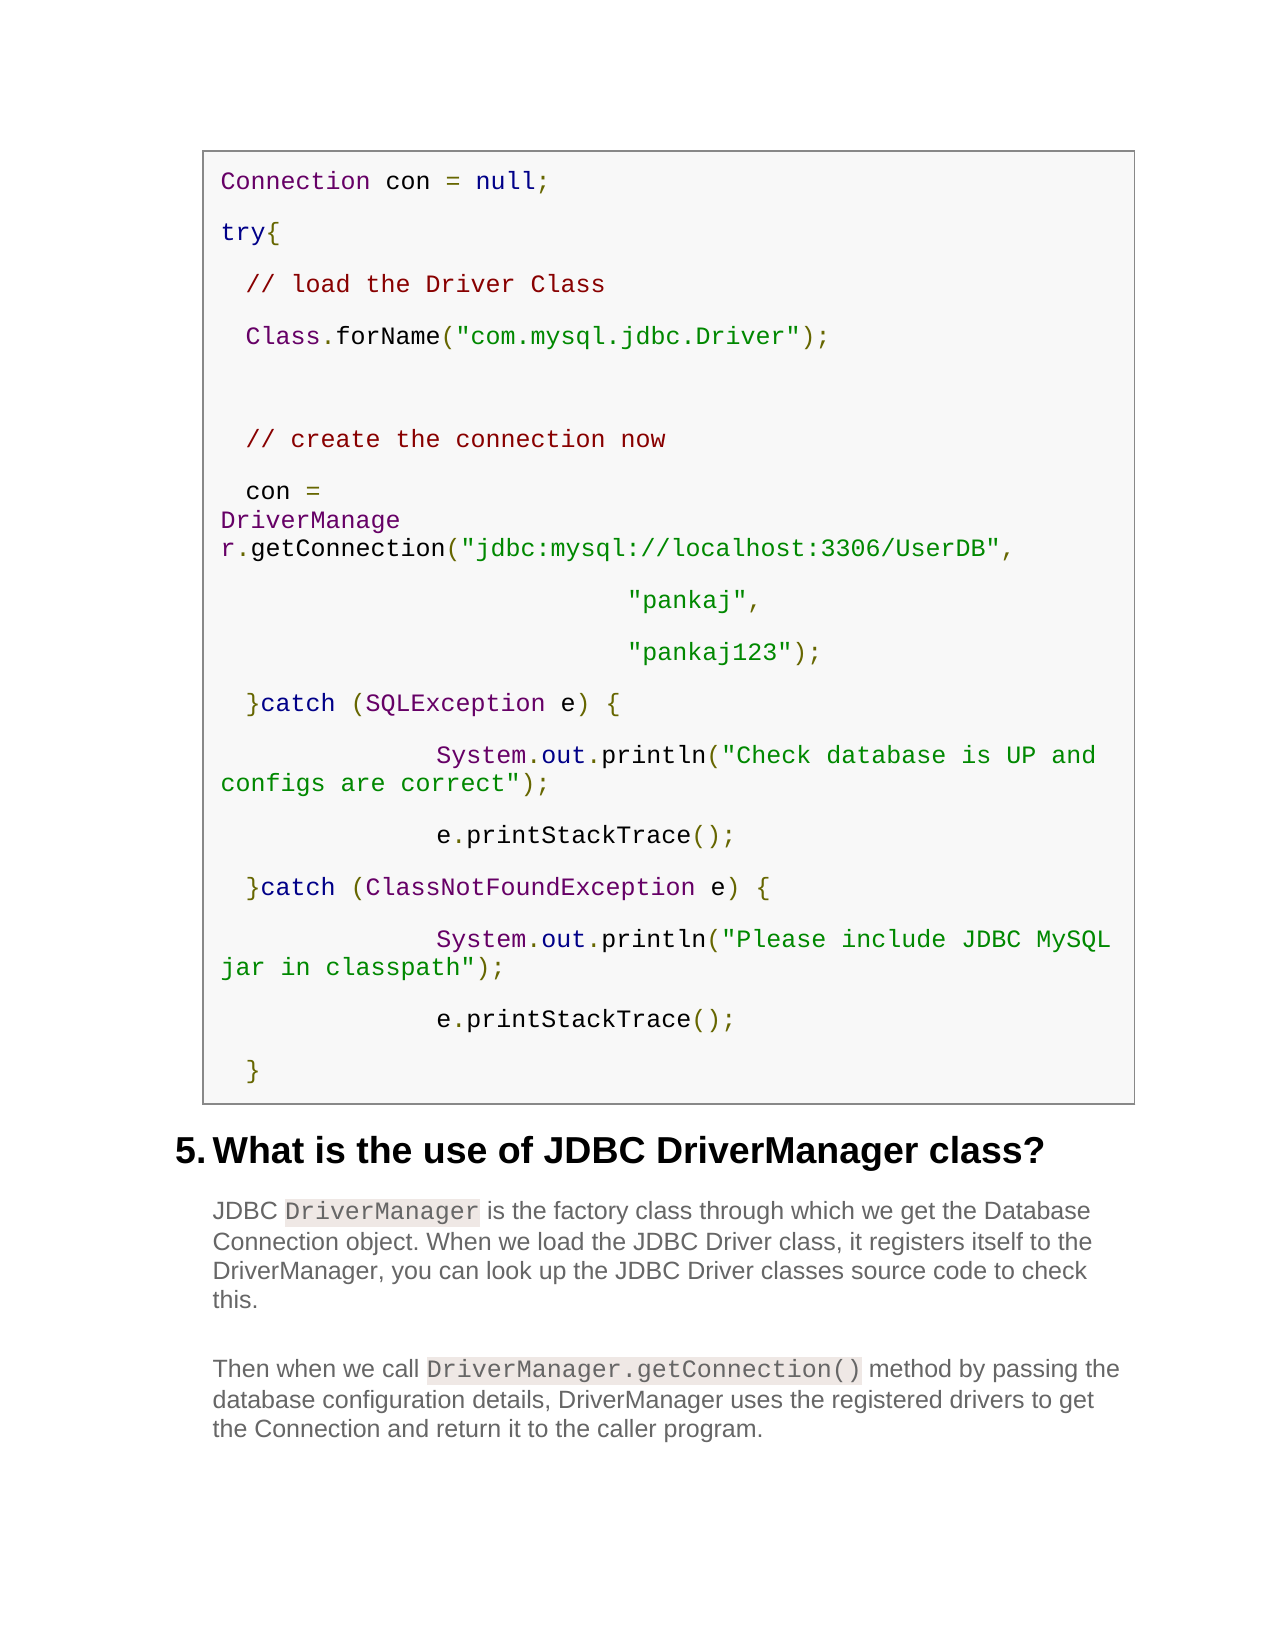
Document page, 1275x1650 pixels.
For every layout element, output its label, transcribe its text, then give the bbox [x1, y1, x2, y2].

text // load the Driver Class [204, 253, 1134, 300]
list What is the use of JDBC DriverManager class? [175, 1128, 1125, 1171]
text }catch (SQLException e) { [204, 673, 1134, 719]
text Then when we call DriverManager.getConnection() method by passing the database configuration details, DriverManager uses the registered drivers to get the Connection and return it to the caller program. [212, 1354, 1125, 1442]
text try{ [204, 202, 1134, 248]
text e.printStackTrace(); [204, 804, 1134, 851]
text Connection con = null; [204, 152, 1134, 197]
text System.out.println("Check database is UP and configs are correct"); [204, 724, 1134, 799]
text // create the connection now [204, 409, 1134, 455]
text e.printStackTrace(); [204, 988, 1134, 1035]
text "pankaj123"); [204, 621, 1134, 667]
text JDBC DriverManager is the factory class through which we get the Database Connection object. When we load the JDBC Driver class, it registers itself to the DriverManager, you can look up the JDBC Driver classes source code to check this. [212, 1196, 1125, 1313]
text Class.forName("com.mysql.jdbc.Driver"); [204, 305, 1134, 352]
text con = DriverManager.getConnection("jdbc:mysql://localhost:3306/UserDB", [204, 461, 1134, 564]
text System.out.println("Please include JDBC MySQL jar in classpath"); [204, 908, 1134, 983]
text "pankaj", [204, 569, 1134, 616]
text } [204, 1040, 1134, 1103]
text }catch (ClassNotFoundException e) { [204, 856, 1134, 903]
